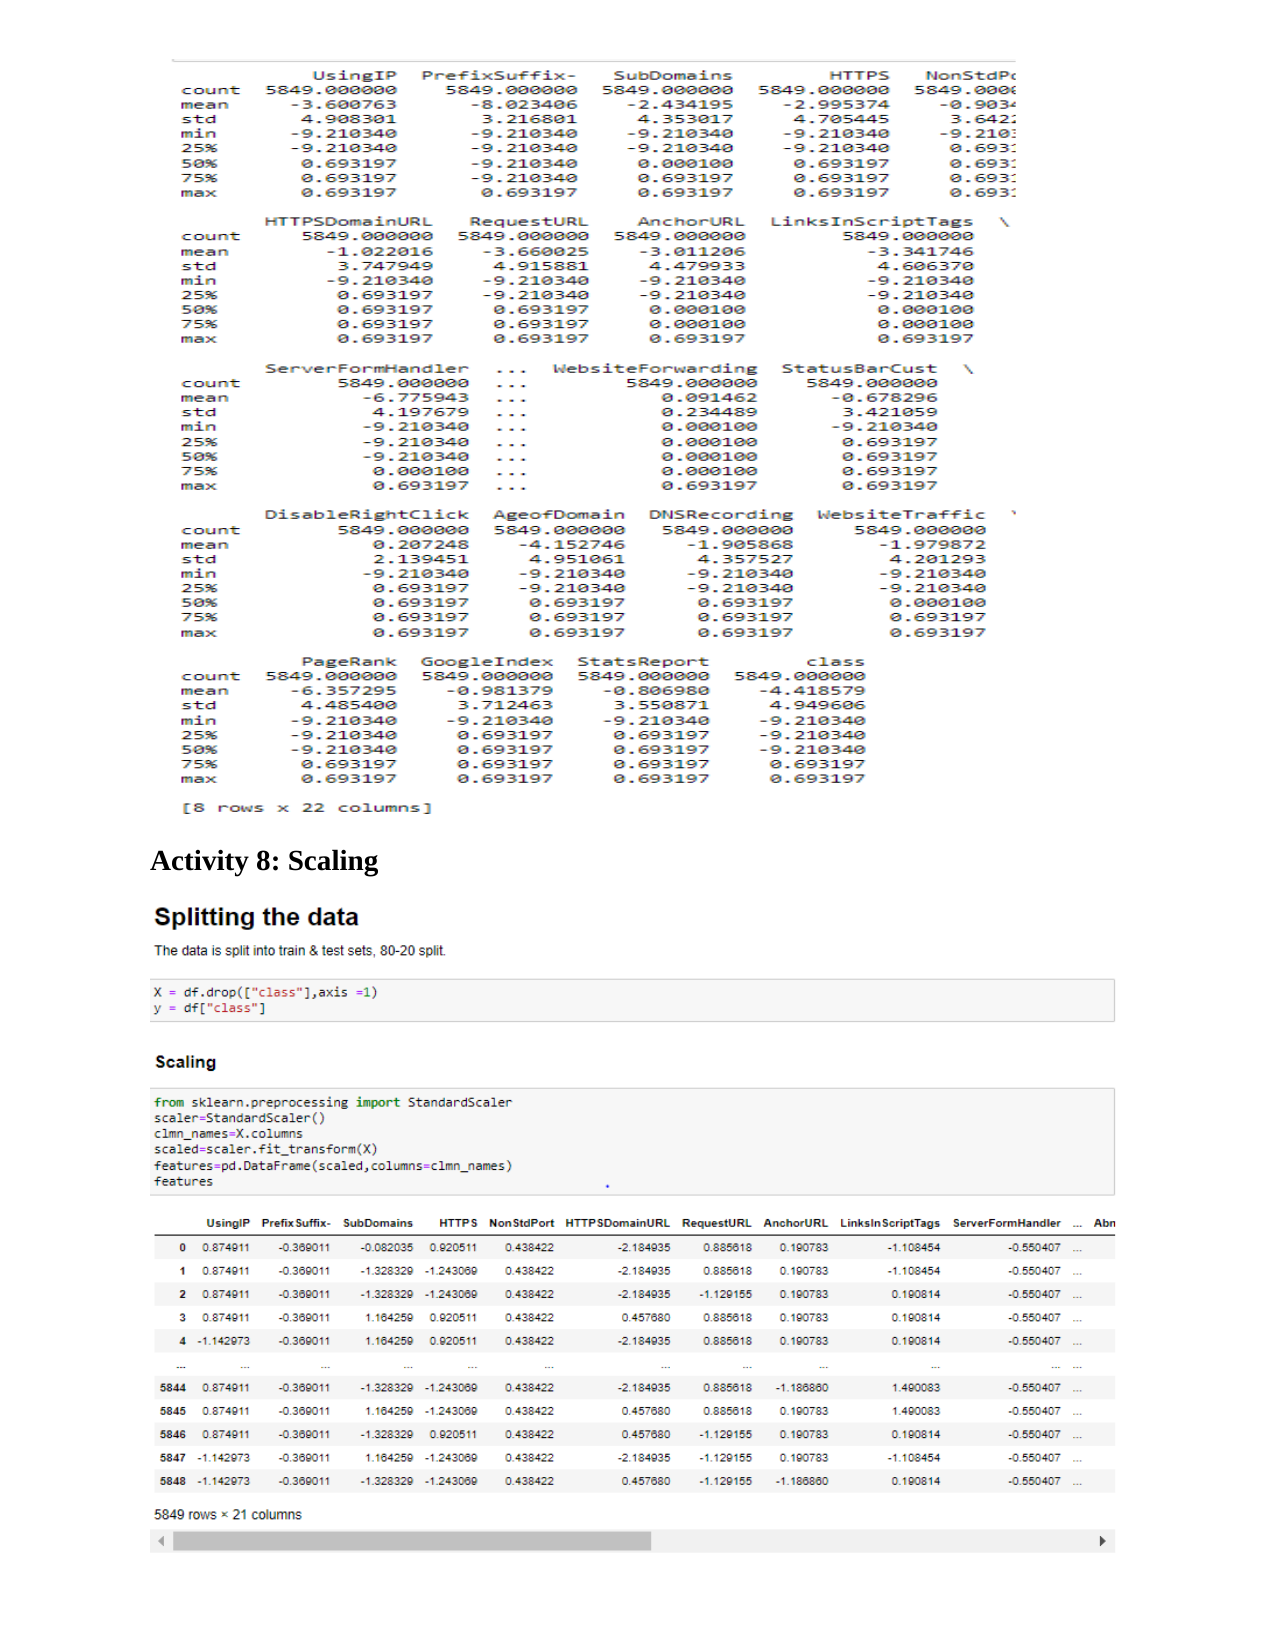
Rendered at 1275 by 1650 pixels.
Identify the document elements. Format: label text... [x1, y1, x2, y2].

picture [150, 59, 1016, 818]
picture [150, 902, 1121, 1555]
text Activity 8: Scaling [150, 843, 1125, 876]
